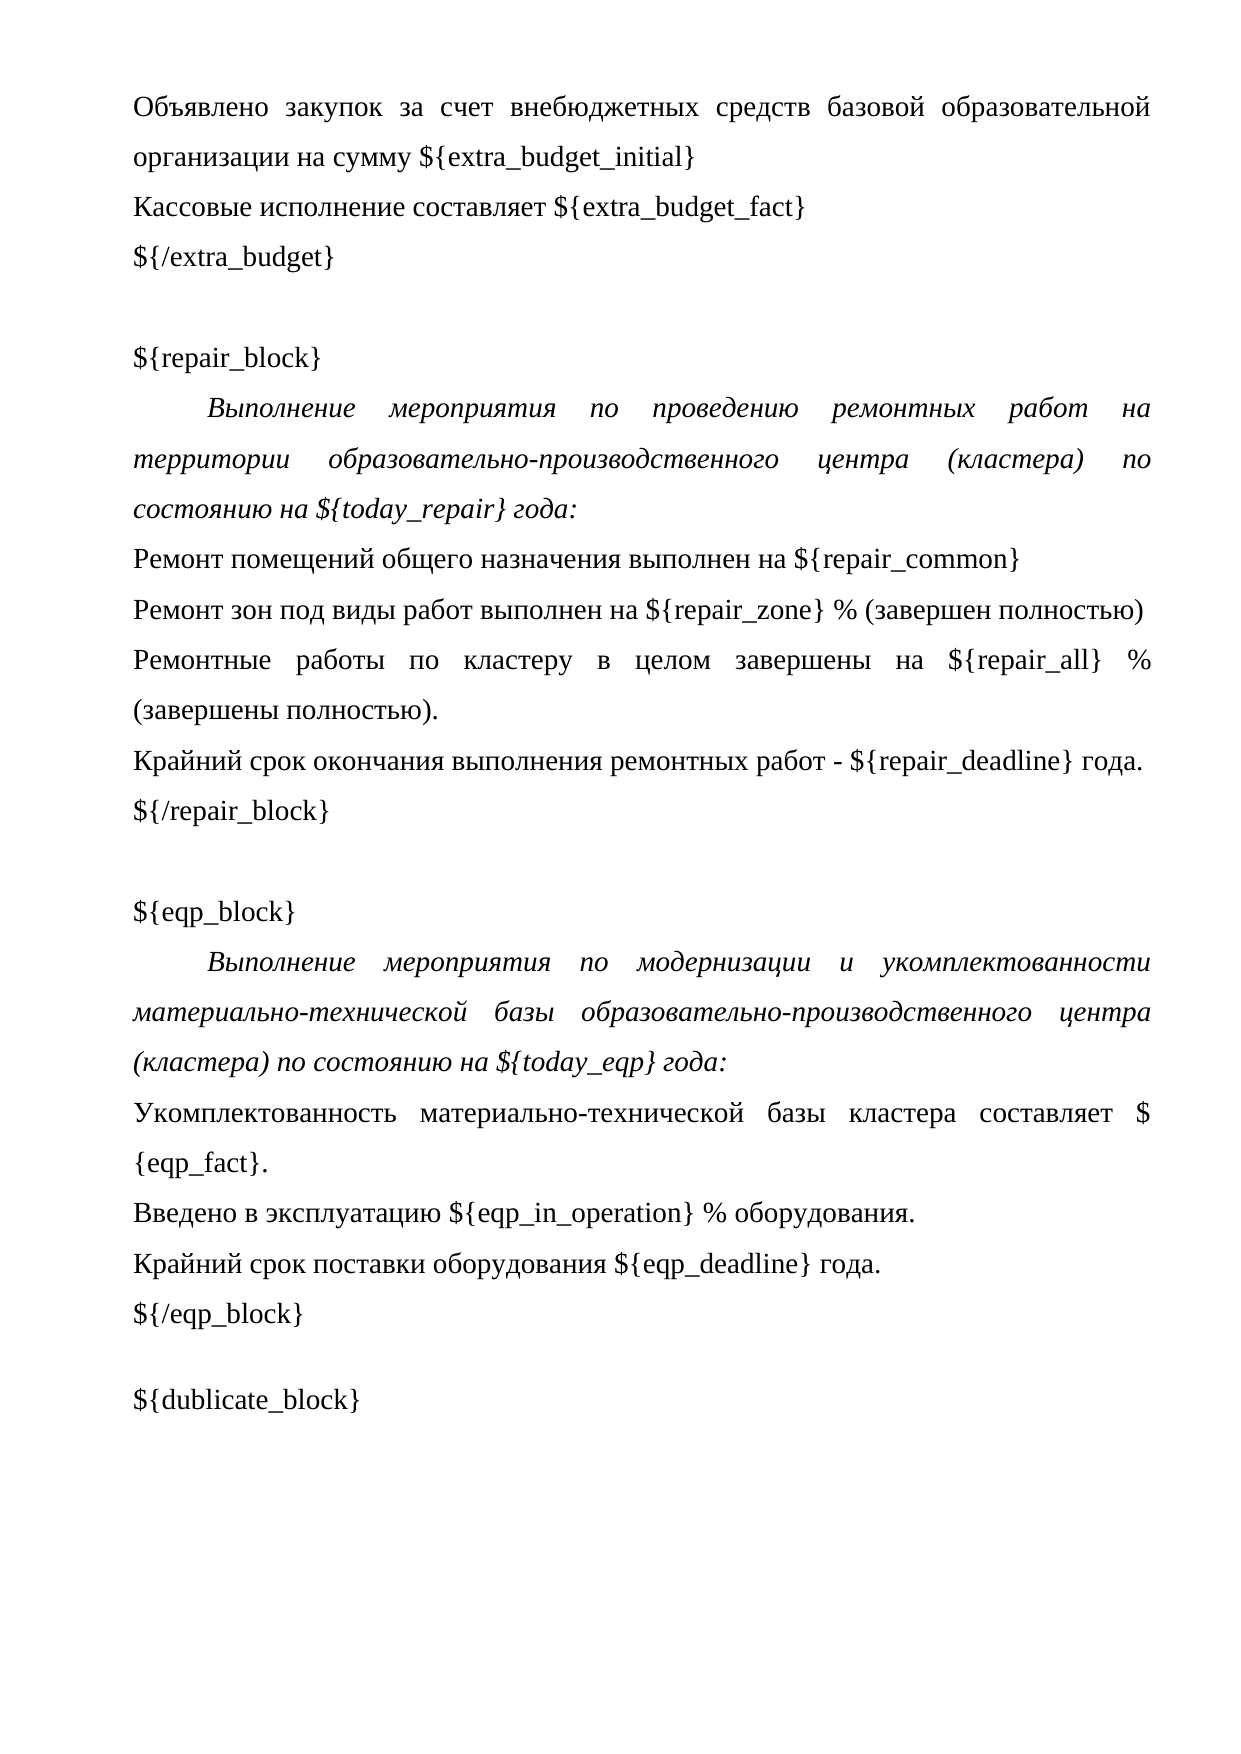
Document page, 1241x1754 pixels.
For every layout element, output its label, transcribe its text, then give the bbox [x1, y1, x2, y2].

text ${eqp_block} [133, 894, 1152, 927]
text Выполнение мероприятия по модернизации и укомплектованности материально-технической базы образовательно-производственного центра (кластера) по состоянию на ${today_eqp} года: [133, 944, 1152, 1078]
text ${/repair_block} [133, 793, 1152, 827]
text Крайний срок окончания выполнения ремонтных работ - ${repair_deadline} года. [133, 743, 1152, 776]
text ${/eqp_block} [133, 1296, 1152, 1330]
text ${/extra_budget} [133, 239, 1152, 273]
text Объявлено закупок за счет внебюджетных средств базовой образовательной организации на сумму ${extra_budget_initial} [133, 89, 1152, 172]
text Ремонт помещений общего назначения выполнен на ${repair_common} [133, 541, 1152, 575]
text Ремонтные работы по кластеру в целом завершены на ${repair_all} % (завершены полностью). [133, 642, 1152, 726]
text ${repair_block} [133, 340, 1152, 374]
text Выполнение мероприятия по проведению ремонтных работ на территории образовательно-производственного центра (кластера) по состоянию на ${today_repair} года: [133, 391, 1152, 525]
text Крайний срок поставки оборудования ${eqp_deadline} года. [133, 1246, 1152, 1279]
text ${dublicate_block} [133, 1382, 1152, 1415]
text Укомплектованность материально-технической базы кластера составляет ${eqp_fact}. [133, 1095, 1152, 1179]
text Ремонт зон под виды работ выполнен на ${repair_zone} % (завершен полностью) [133, 592, 1152, 625]
text Введено в эксплуатацию ${eqp_in_operation} % оборудования. [133, 1196, 1152, 1229]
text Кассовые исполнение составляет ${extra_budget_fact} [133, 189, 1152, 223]
